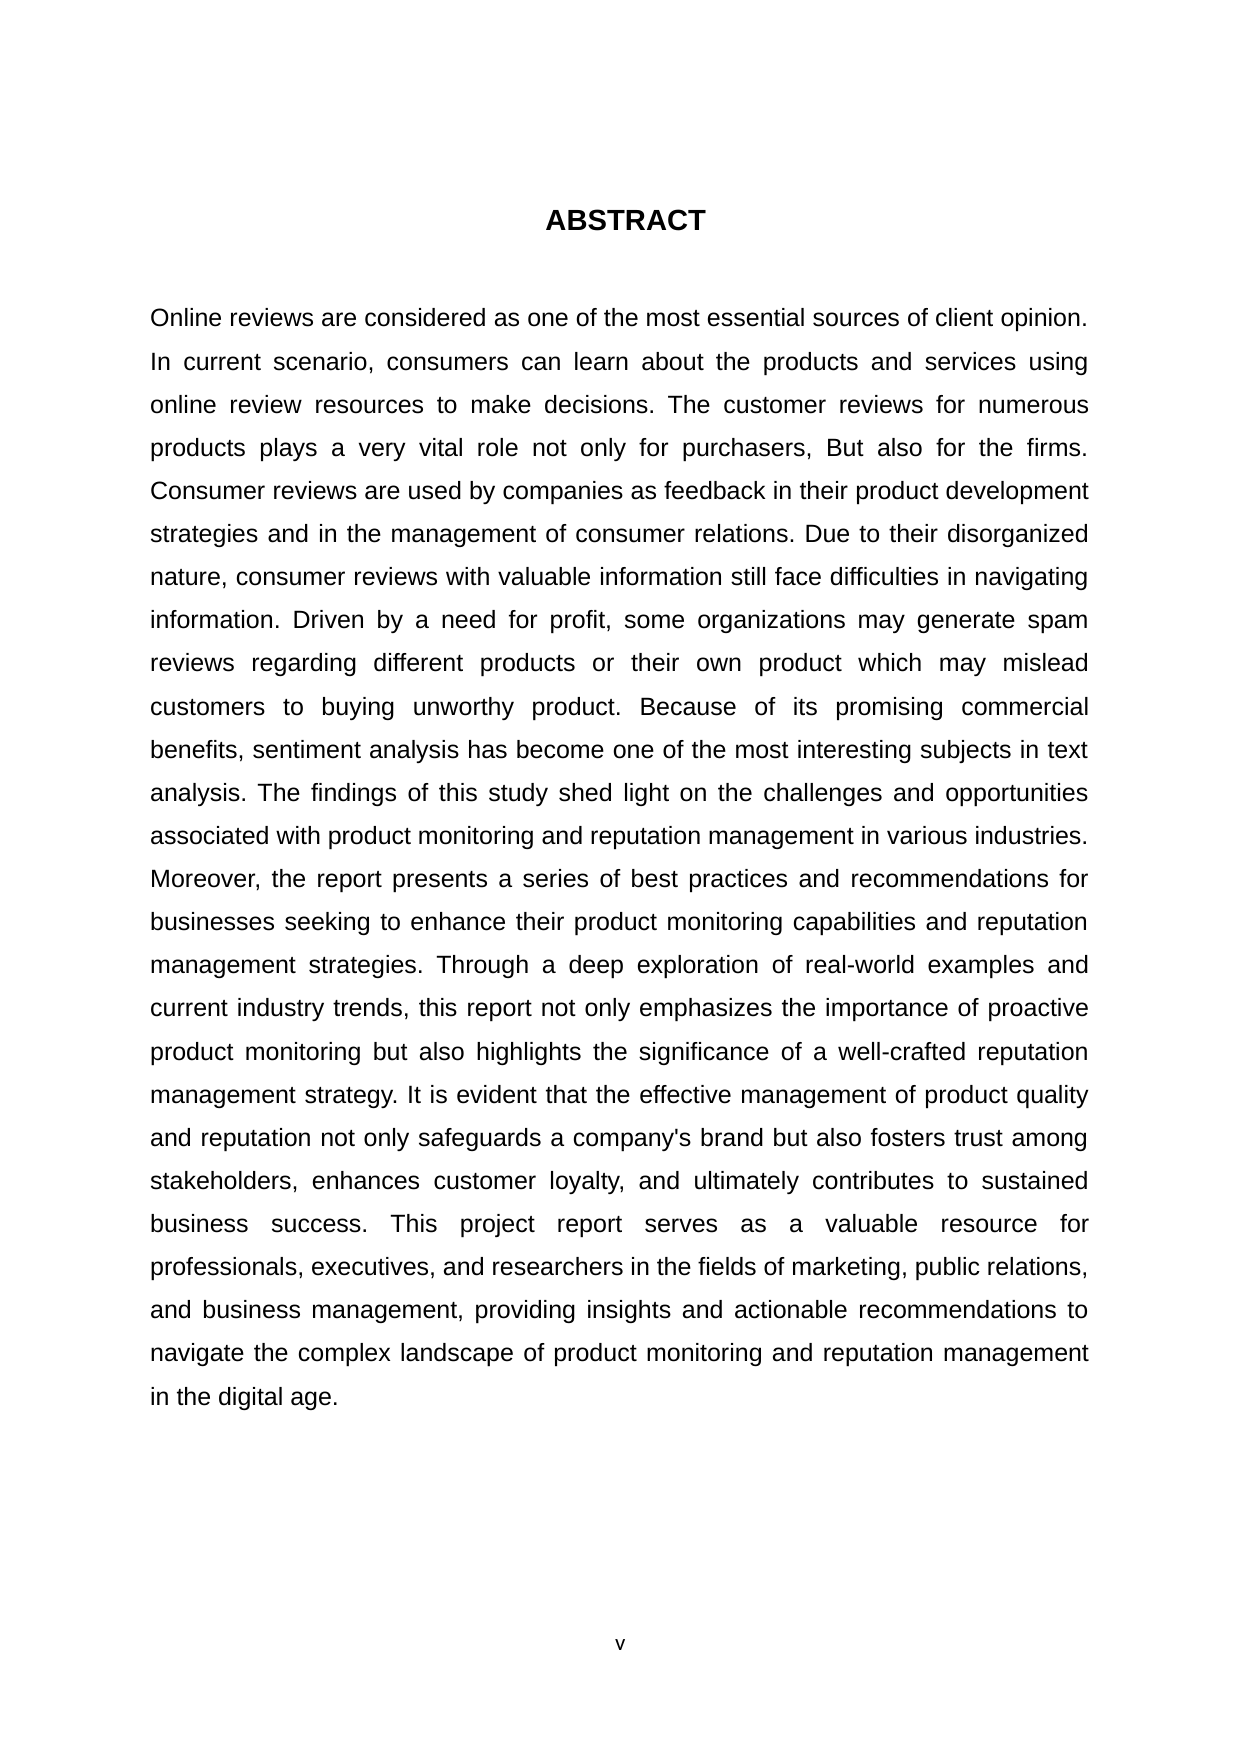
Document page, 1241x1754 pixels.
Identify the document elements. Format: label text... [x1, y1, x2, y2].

text ABSTRACT [150, 203, 1090, 236]
text Online reviews are considered as one of the most essential sources of client opinion. In current scenario, consumers can learn about the products and services using online review resources to make decisions. The customer reviews for numerous products plays a very vital role not only for purchasers, But also for the firms. Consumer reviews are used by companies as feedback in their product development strategies and in the management of consumer relations. Due to their disorganized nature, consumer reviews with valuable information still face difficulties in navigating information. Driven by a need for profit, some organizations may generate spam reviews regarding different products or their own product which may mislead customers to buying unworthy product. Because of its promising commercial benefits, sentiment analysis has become one of the most interesting subjects in text analysis. The findings of this study shed light on the challenges and opportunities associated with product monitoring and reputation management in various industries. Moreover, the report presents a series of best practices and recommendations for businesses seeking to enhance their product monitoring capabilities and reputation management strategies. Through a deep exploration of real-world examples and current industry trends, this report not only emphasizes the importance of proactive product monitoring but also highlights the significance of a well-crafted reputation management strategy. It is evident that the effective management of product quality and reputation not only safeguards a company's brand but also fosters trust among stakeholders, enhances customer loyalty, and ultimately contributes to sustained business success. This project report serves as a valuable resource for professionals, executives, and researchers in the fields of marketing, public relations, and business management, providing insights and actionable recommendations to navigate the complex landscape of product monitoring and reputation management in the digital age. [150, 303, 1090, 1410]
